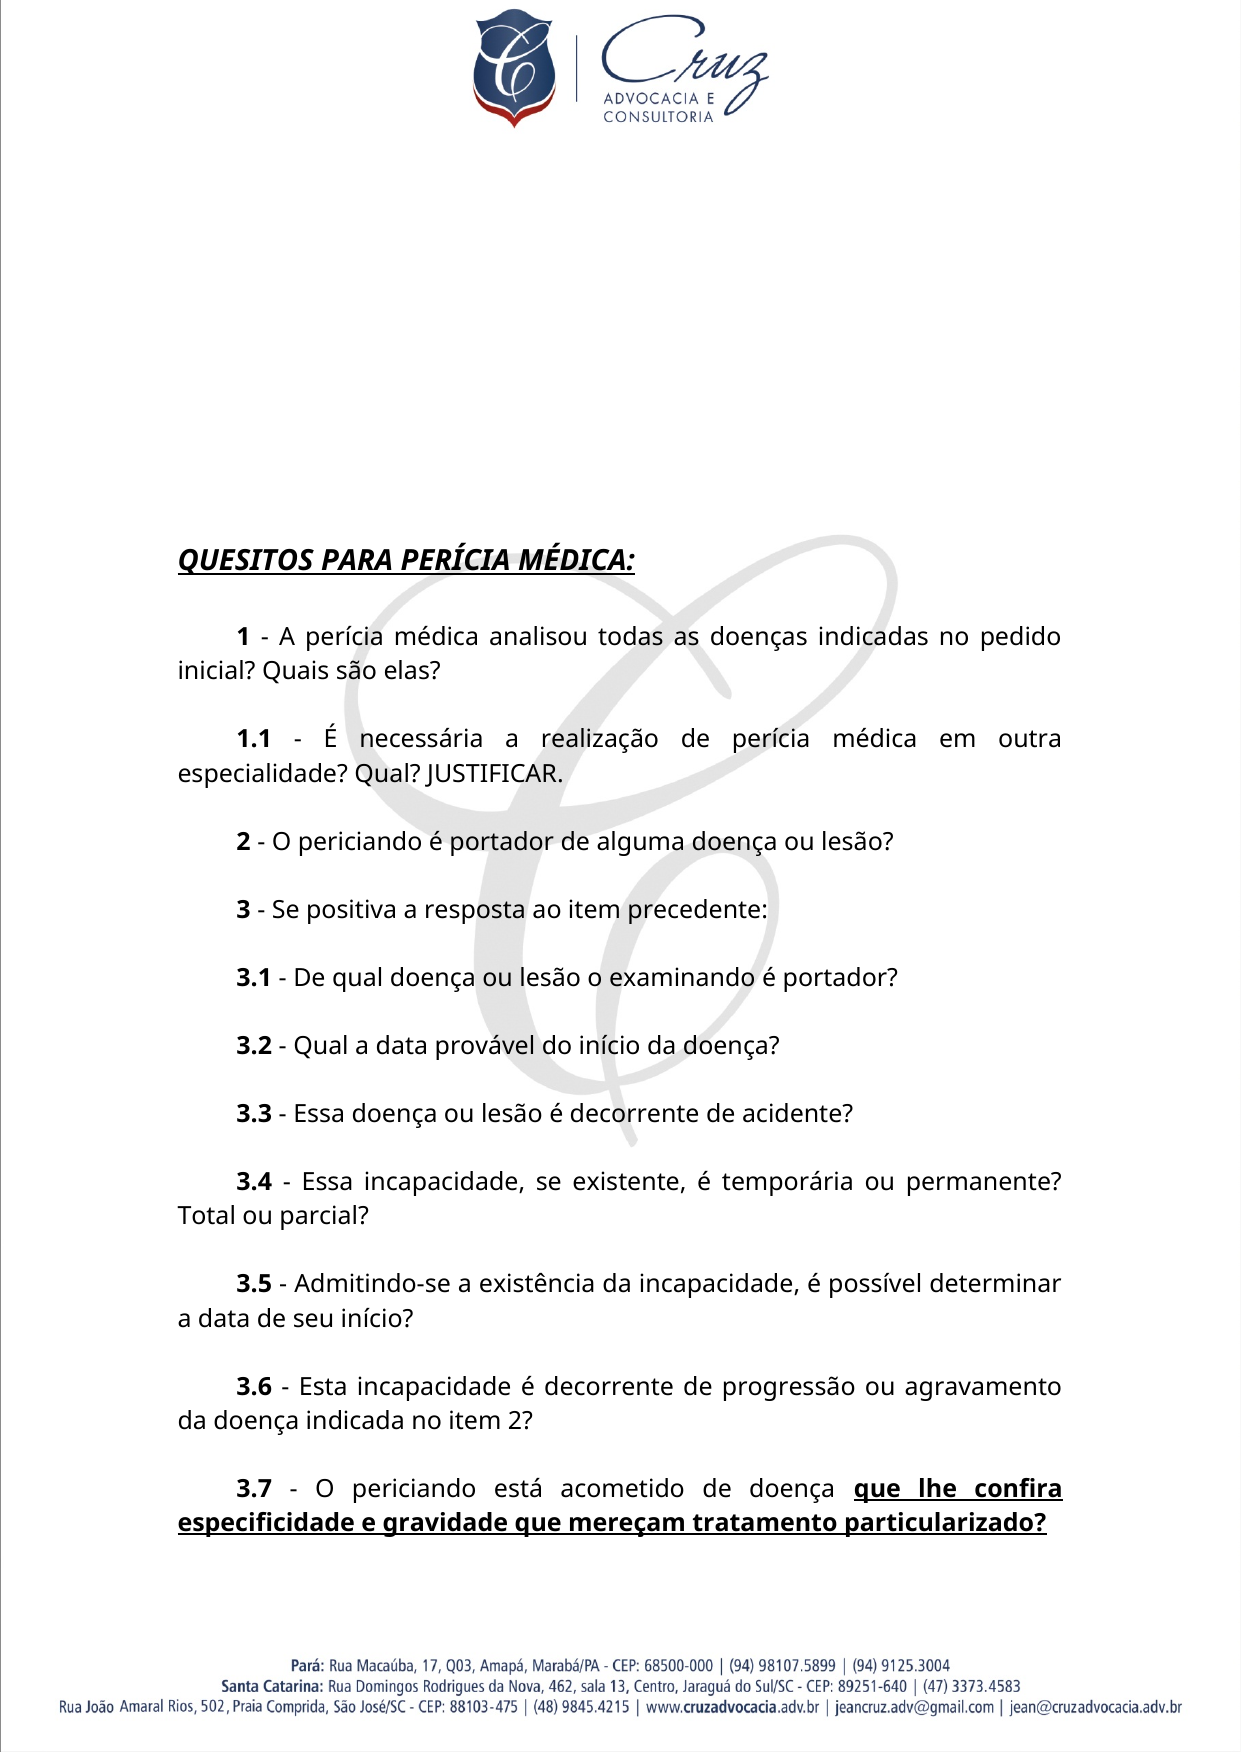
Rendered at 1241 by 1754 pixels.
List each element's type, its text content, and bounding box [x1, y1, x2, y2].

text 3.6 - Esta incapacidade é decorrente de progressão ou agravamento da doença indicada no item 2? [177, 1368, 1063, 1436]
text 1.1 - É necessária a realização de perícia médica em outra especialidade? Qual? JUSTIFICAR. [177, 721, 1063, 789]
text QUESITOS PARA PERÍCIA MÉDICA: [177, 539, 1063, 579]
text 3 - Se positiva a resposta ao item precedente: [177, 891, 1063, 926]
picture [0, 0, 1241, 1752]
text 3.3 - Essa doença ou lesão é decorrente de acidente? [177, 1096, 1063, 1130]
text 3.1 - De qual doença ou lesão o examinando é portador? [177, 959, 1063, 994]
text 1 - A perícia médica analisou todas as doenças indicadas no pedido inicial? Quais são elas? [177, 619, 1063, 687]
text 3.4 - Essa incapacidade, se existente, é temporária ou permanente? Total ou parcial? [177, 1164, 1063, 1232]
text 3.2 - Qual a data provável do início da doença? [177, 1028, 1063, 1062]
text 3.7 - O periciando está acometido de doença que lhe confira especificidade e gravidade que mereçam tratamento particularizado? [177, 1471, 1063, 1539]
text 2 - O periciando é portador de alguma doença ou lesão? [177, 823, 1063, 857]
text 3.5 - Admitindo-se a existência da incapacidade, é possível determinar a data de seu início? [177, 1266, 1063, 1334]
